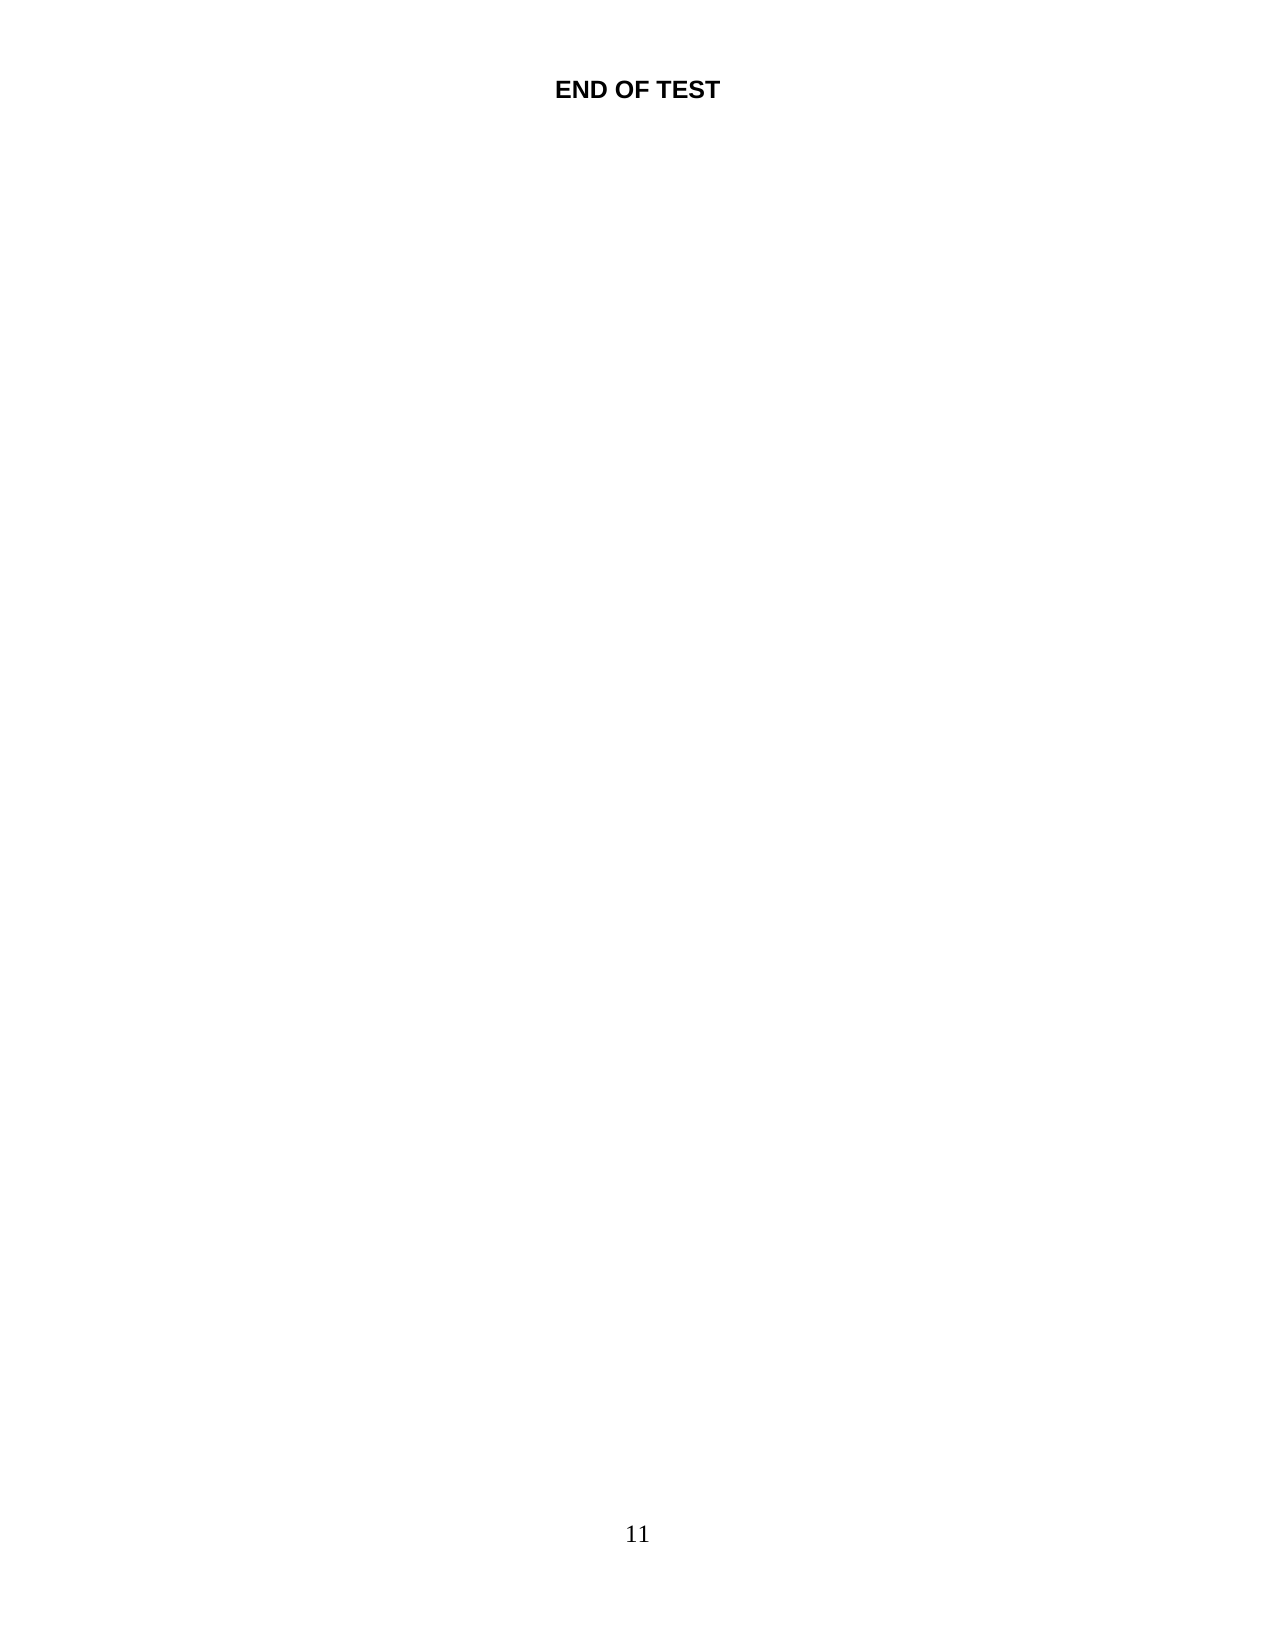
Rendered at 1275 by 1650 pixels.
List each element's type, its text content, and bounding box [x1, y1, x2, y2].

text END OF TEST [75, 75, 1200, 104]
